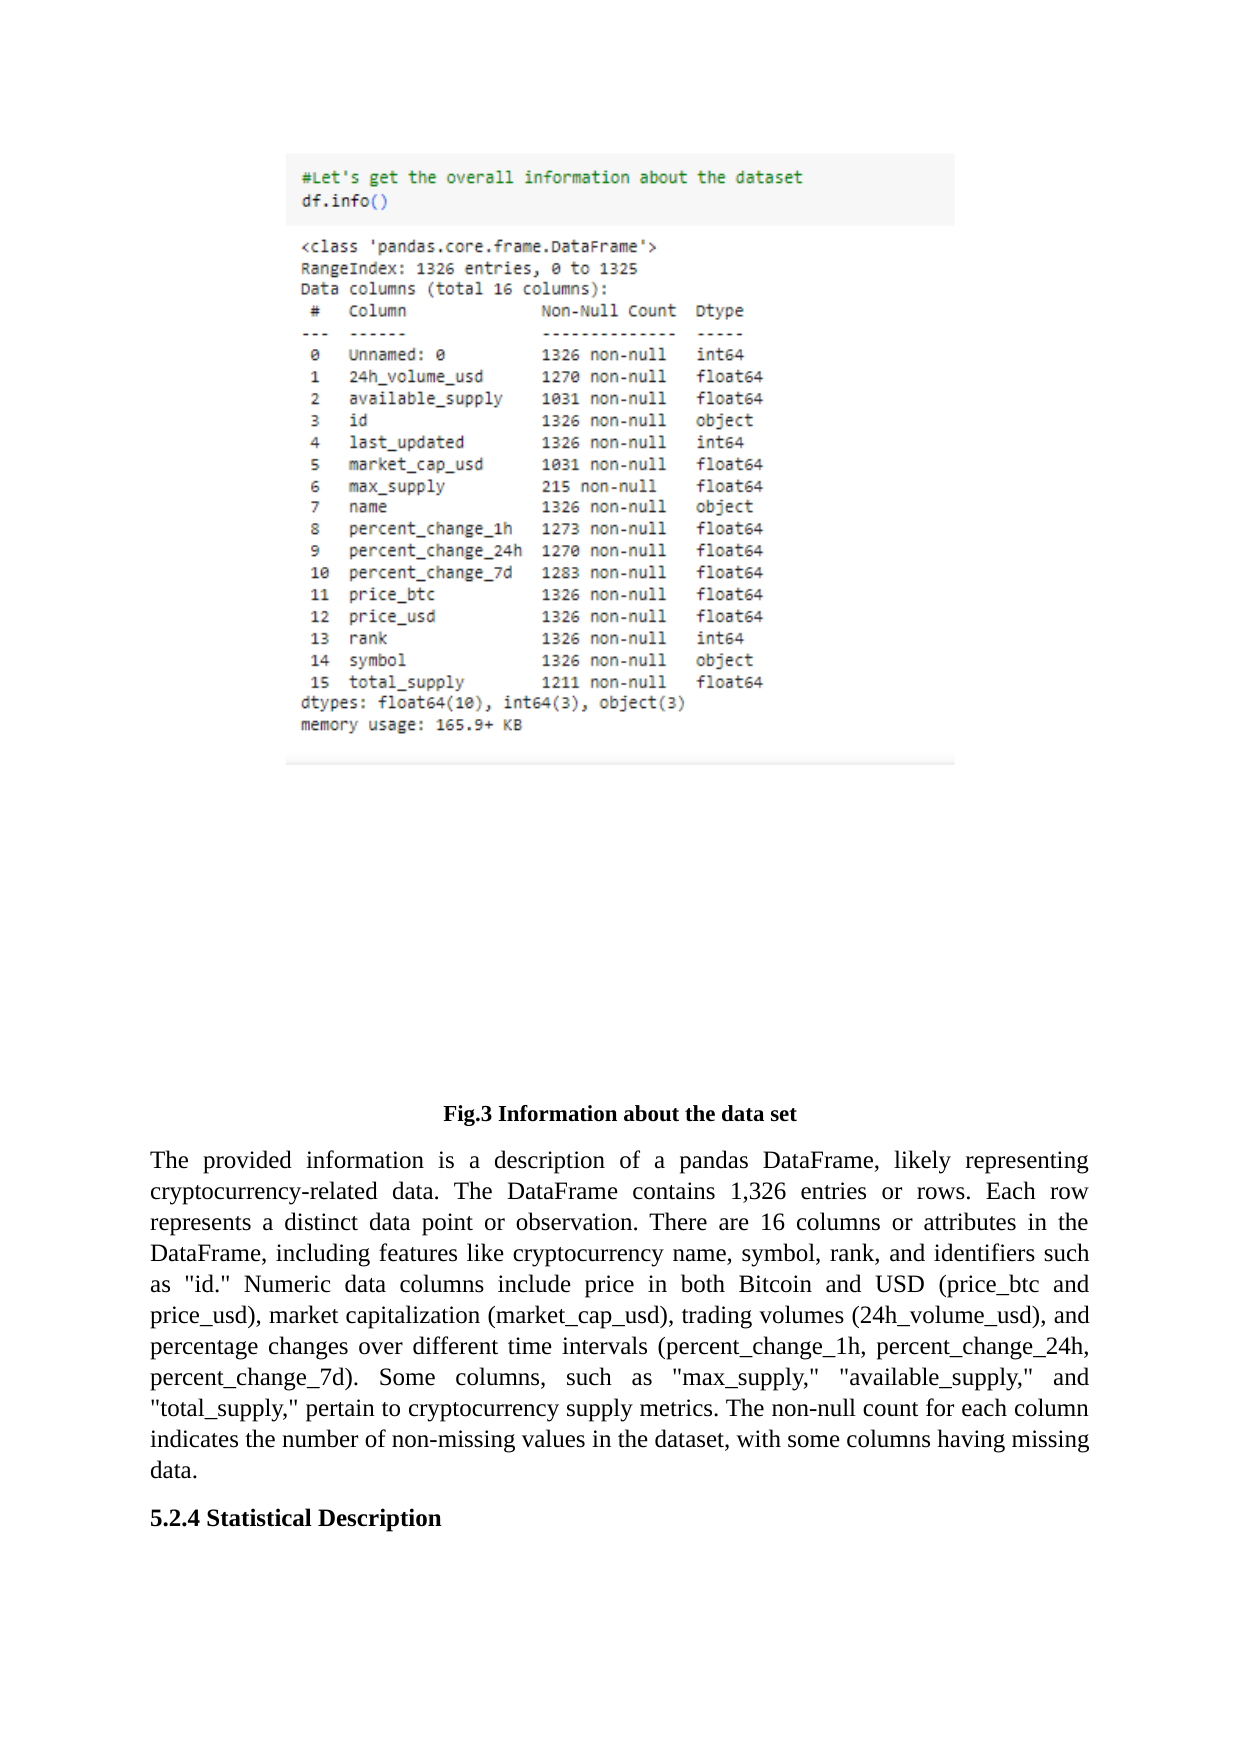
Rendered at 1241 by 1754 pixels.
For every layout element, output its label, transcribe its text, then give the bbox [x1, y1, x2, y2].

picture [285, 150, 955, 765]
text The provided information is a description of a pandas DataFrame, likely representing cryptocurrency-related data. The DataFrame contains 1,326 entries or rows. Each row represents a distinct data point or observation. There are 16 columns or attributes in the DataFrame, including features like cryptocurrency name, symbol, rank, and identifiers such as "id." Numeric data columns include price in both Bitcoin and USD (price_btc and price_usd), market capitalization (market_cap_usd), trading volumes (24h_volume_usd), and percentage changes over different time intervals (percent_change_1h, percent_change_24h, percent_change_7d). Some columns, such as "max_supply," "available_supply," and "total_supply," pertain to cryptocurrency supply metrics. The non-null count for each column indicates the number of non-missing values in the dataset, with some columns having missing data. [150, 1145, 1090, 1484]
text 5.2.4 Statistical Description [150, 1503, 1090, 1532]
text Fig.3 Information about the data set [150, 1100, 1090, 1126]
